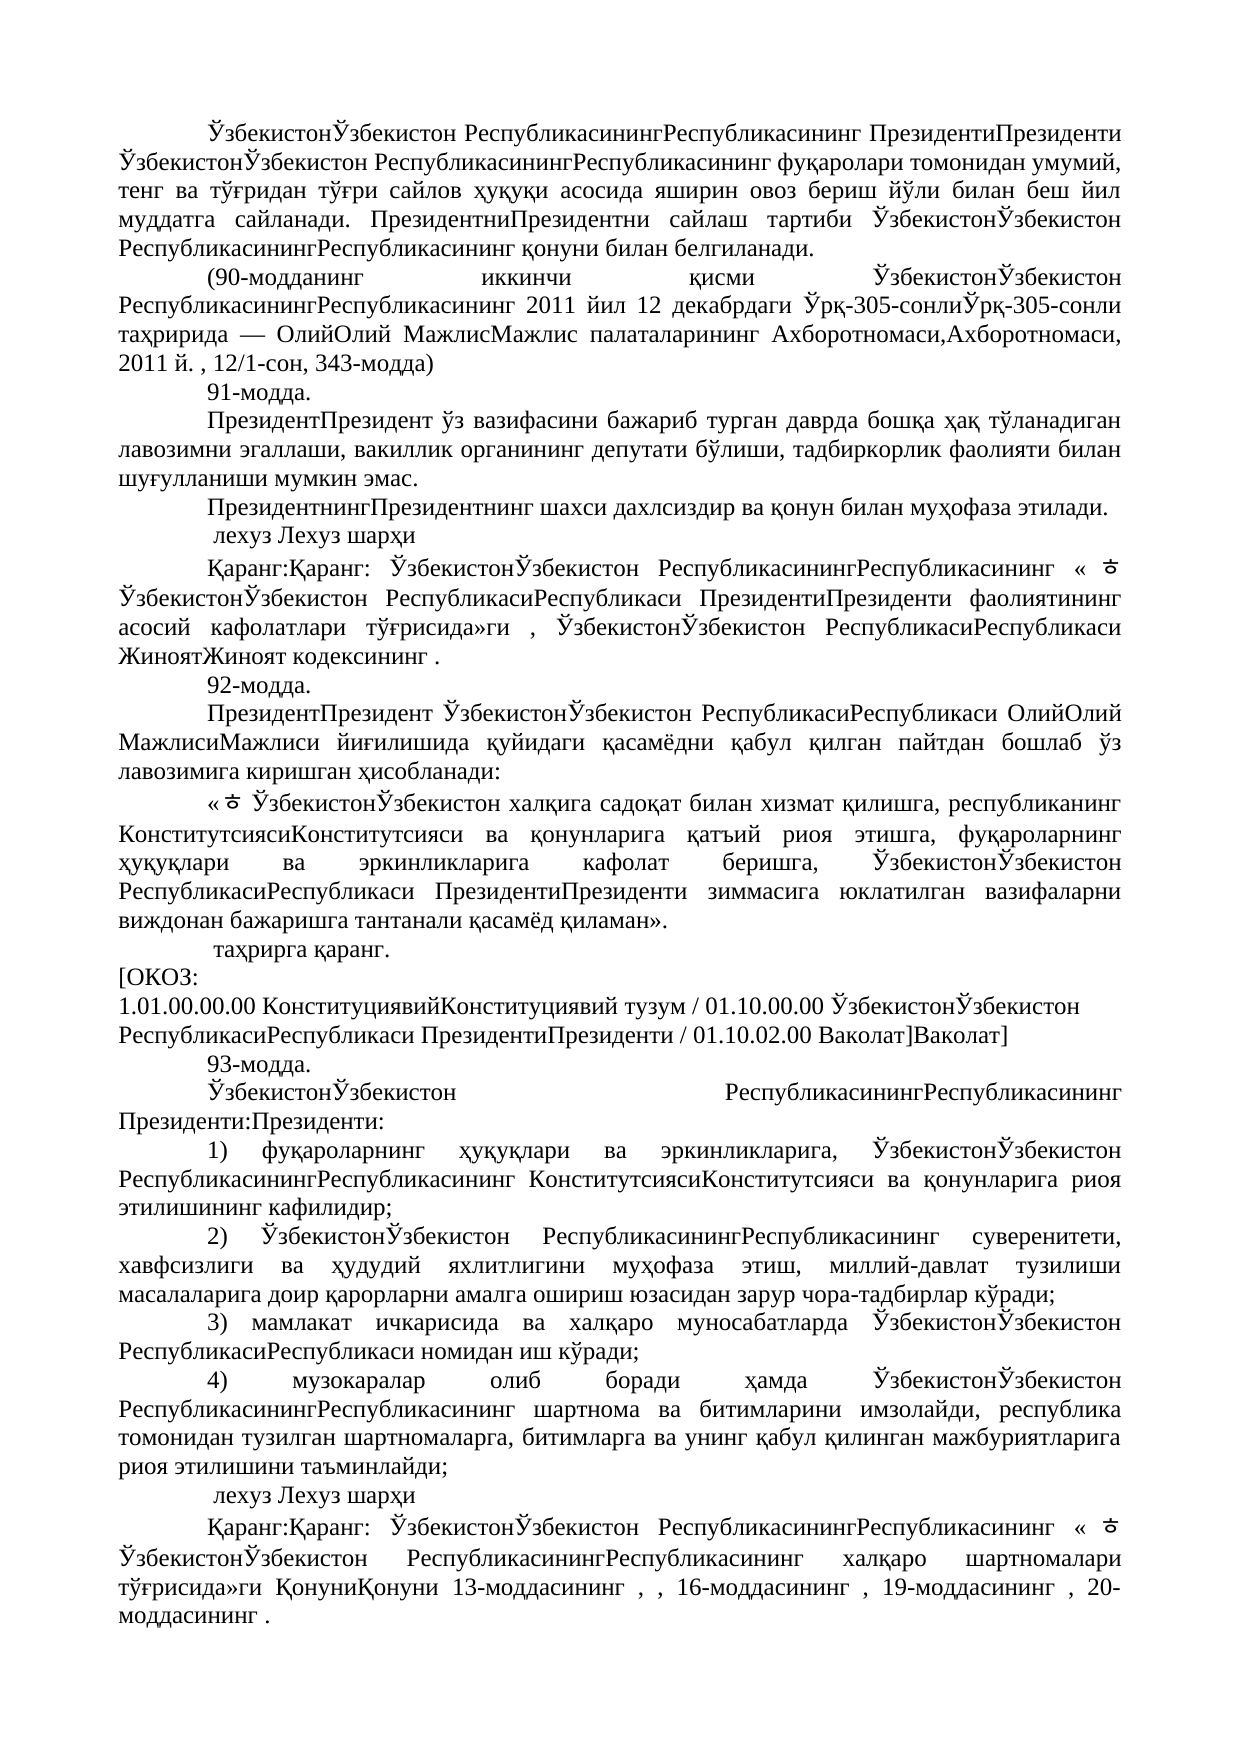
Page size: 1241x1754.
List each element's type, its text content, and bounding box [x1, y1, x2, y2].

text ЎзбекистонЎзбекистон РеспубликасинингРеспубликасининг Президенти:Президенти: [118, 1077, 1122, 1135]
text 4) музокаралар олиб боради ҳамда ЎзбекистонЎзбекистон РеспубликасинингРеспубликасининг шартнома ва битимларини имзолайди, республика томонидан тузилган шартномаларга, битимларга ва унинг қабул қилинган мажбуриятларига риоя этилишини таъминлайди; [118, 1365, 1122, 1480]
text Қаранг:Қаранг: ЎзбекистонЎзбекистон РеспубликасинингРеспубликасининг «ㅎЎзбекистонЎзбекистон РеспубликасиРеспубликаси ПрезидентиПрезиденти фаолиятининг асосий кафолатлари тўғрисида»ги , ЎзбекистонЎзбекистон РеспубликасиРеспубликаси ЖиноятЖиноят кодексининг . [118, 549, 1122, 670]
text ПрезидентнингПрезидентнинг шахси дахлсиздир ва қонун билан муҳофаза этилади. [118, 492, 1122, 521]
text Қаранг:Қаранг: ЎзбекистонЎзбекистон РеспубликасинингРеспубликасининг «ㅎЎзбекистонЎзбекистон РеспубликасинингРеспубликасининг халқаро шартномалари тўғрисида»ги ҚонуниҚонуни 13-моддасининг , , 16-моддасининг , 19-моддасининг , 20-моддасининг . [118, 1509, 1122, 1629]
text ЎзбекистонЎзбекистон РеспубликасинингРеспубликасининг ПрезидентиПрезиденти ЎзбекистонЎзбекистон РеспубликасинингРеспубликасининг фуқаролари томонидан умумий, тенг ва тўғридан тўғри сайлов ҳуқуқи асосида яширин овоз бериш йўли билан беш йил муддатга сайланади. ПрезидентниПрезидентни сайлаш тартиби ЎзбекистонЎзбекистон РеспубликасинингРеспубликасининг қонуни билан белгиланади. [118, 118, 1122, 262]
text (90-модданинг иккинчи қисми ЎзбекистонЎзбекистон РеспубликасинингРеспубликасининг 2011 йил 12 декабрдаги Ўрқ-305-сонлиЎрқ-305-сонли таҳририда — ОлийОлий МажлисМажлис палаталарининг Ахборотномаси,Ахборотномаси, 2011 й. , 12/1-сон, 343-модда) [118, 262, 1122, 377]
text 91-модда. [118, 377, 1122, 406]
text таҳрирга қаранг. [118, 934, 1122, 962]
text лехуз Лехуз шарҳи [118, 521, 1122, 549]
text 1.01.00.00.00 КонституциявийКонституциявий тузум / 01.10.00.00 ЎзбекистонЎзбекистон РеспубликасиРеспубликаси ПрезидентиПрезиденти / 01.10.02.00 Ваколат]Ваколат] [118, 991, 1122, 1049]
text 3) мамлакат ичкарисида ва халқаро муносабатларда ЎзбекистонЎзбекистон РеспубликасиРеспубликаси номидан иш кўради; [118, 1307, 1122, 1365]
text ПрезидентПрезидент ЎзбекистонЎзбекистон РеспубликасиРеспубликаси ОлийОлий МажлисиМажлиси йиғилишида қуйидаги қасамёдни қабул қилган пайтдан бошлаб ўз лавозимига киришган ҳисобланади: [118, 698, 1122, 785]
text лехуз Лехуз шарҳи [118, 1480, 1122, 1509]
text 2) ЎзбекистонЎзбекистон РеспубликасинингРеспубликасининг суверенитети, хавфсизлиги ва ҳудудий яхлитлигини муҳофаза этиш, миллий-давлат тузилиши масалаларига доир қарорларни амалга ошириш юзасидан зарур чора-тадбирлар кўради; [118, 1221, 1122, 1307]
text 92-модда. [118, 670, 1122, 698]
text 1) фуқароларнинг ҳуқуқлари ва эркинликларига, ЎзбекистонЎзбекистон РеспубликасинингРеспубликасининг КонститутсиясиКонститутсияси ва қонунларига риоя этилишининг кафилидир; [118, 1135, 1122, 1221]
text ПрезидентПрезидент ўз вазифасини бажариб турган даврда бошқа ҳақ тўланадиган лавозимни эгаллаши, вакиллик органининг депутати бўлиши, тадбиркорлик фаолияти билан шуғулланиши мумкин эмас. [118, 406, 1122, 492]
text 93-модда. [118, 1049, 1122, 1077]
text [ОКОЗ: [118, 962, 1122, 991]
text «ㅎЎзбекистонЎзбекистон халқига садоқат билан хизмат қилишга, республиканинг КонститутсиясиКонститутсияси ва қонунларига қатъий риоя этишга, фуқароларнинг ҳуқуқлари ва эркинликларига кафолат беришга, ЎзбекистонЎзбекистон РеспубликасиРеспубликаси ПрезидентиПрезиденти зиммасига юклатилган вазифаларни виждонан бажаришга тантанали қасамёд қиламан». [118, 785, 1122, 934]
